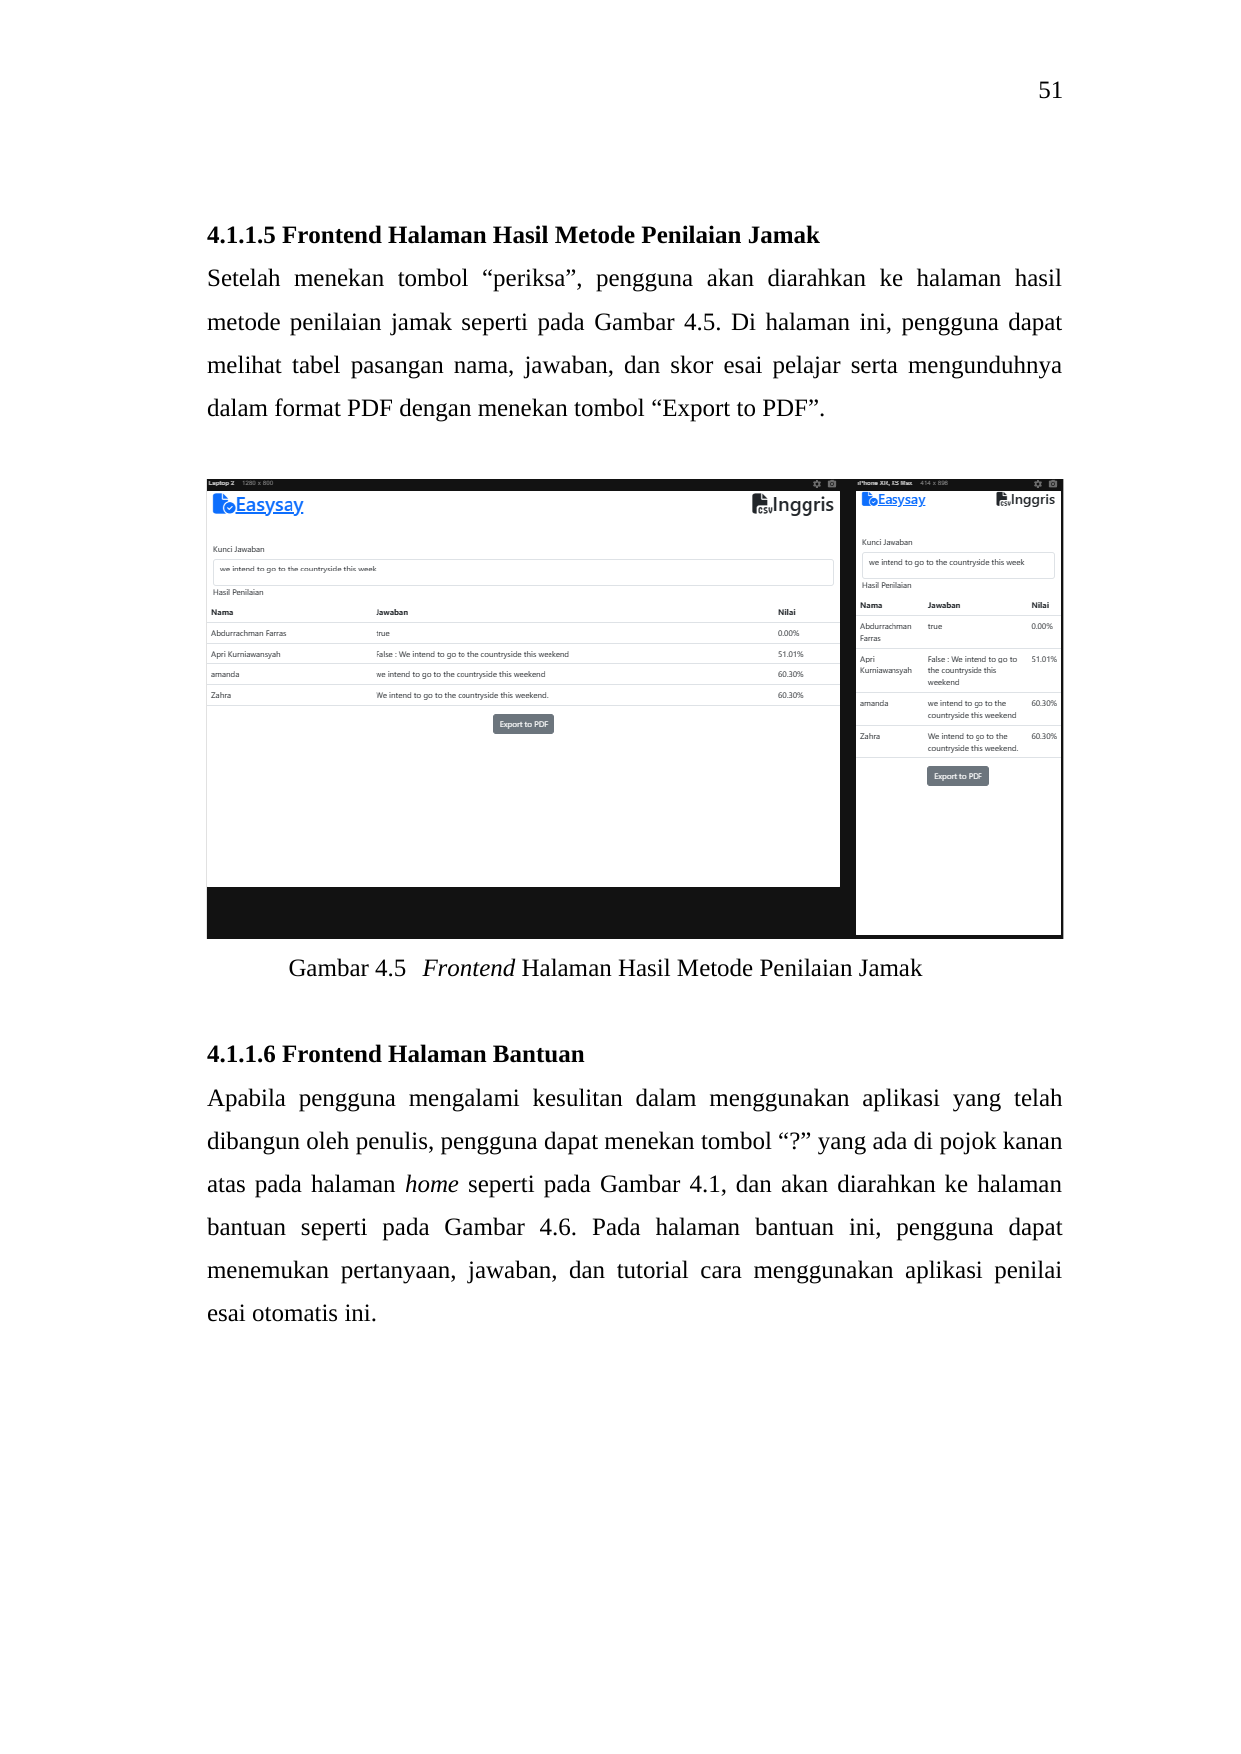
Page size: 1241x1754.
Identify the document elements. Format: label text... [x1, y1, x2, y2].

text Setelah menekan tombol “periksa”, pengguna akan diarahkan ke halaman hasil metode penilaian jamak seperti pada Gambar 4.5. Di halaman ini, pengguna dapat melihat tabel pasangan nama, jawaban, dan skor esai pelajar serta mengunduhnya dalam format PDF dengan menekan tombol “Export to PDF”. [207, 263, 1063, 422]
text Apabila pengguna mengalami kesulitan dalam menggunakan aplikasi yang telah dibangun oleh penulis, pengguna dapat menekan tombol “?” yang ada di pojok kanan atas pada halaman home seperti pada Gambar 4.1, dan akan diarahkan ke halaman bantuan seperti pada Gambar 4.6. Pada halaman bantuan ini, pengguna dapat menemukan pertanyaan, jawaban, dan tutorial cara menggunakan aplikasi penilai esai otomatis ini. [207, 1083, 1063, 1327]
list Frontend Halaman Hasil Metode Penilaian Jamak [207, 220, 1063, 249]
list Frontend Halaman Bantuan [207, 1039, 1063, 1068]
picture [206, 479, 1064, 939]
text Frontend Halaman Hasil Metode Penilaian Jamak [207, 953, 1063, 982]
